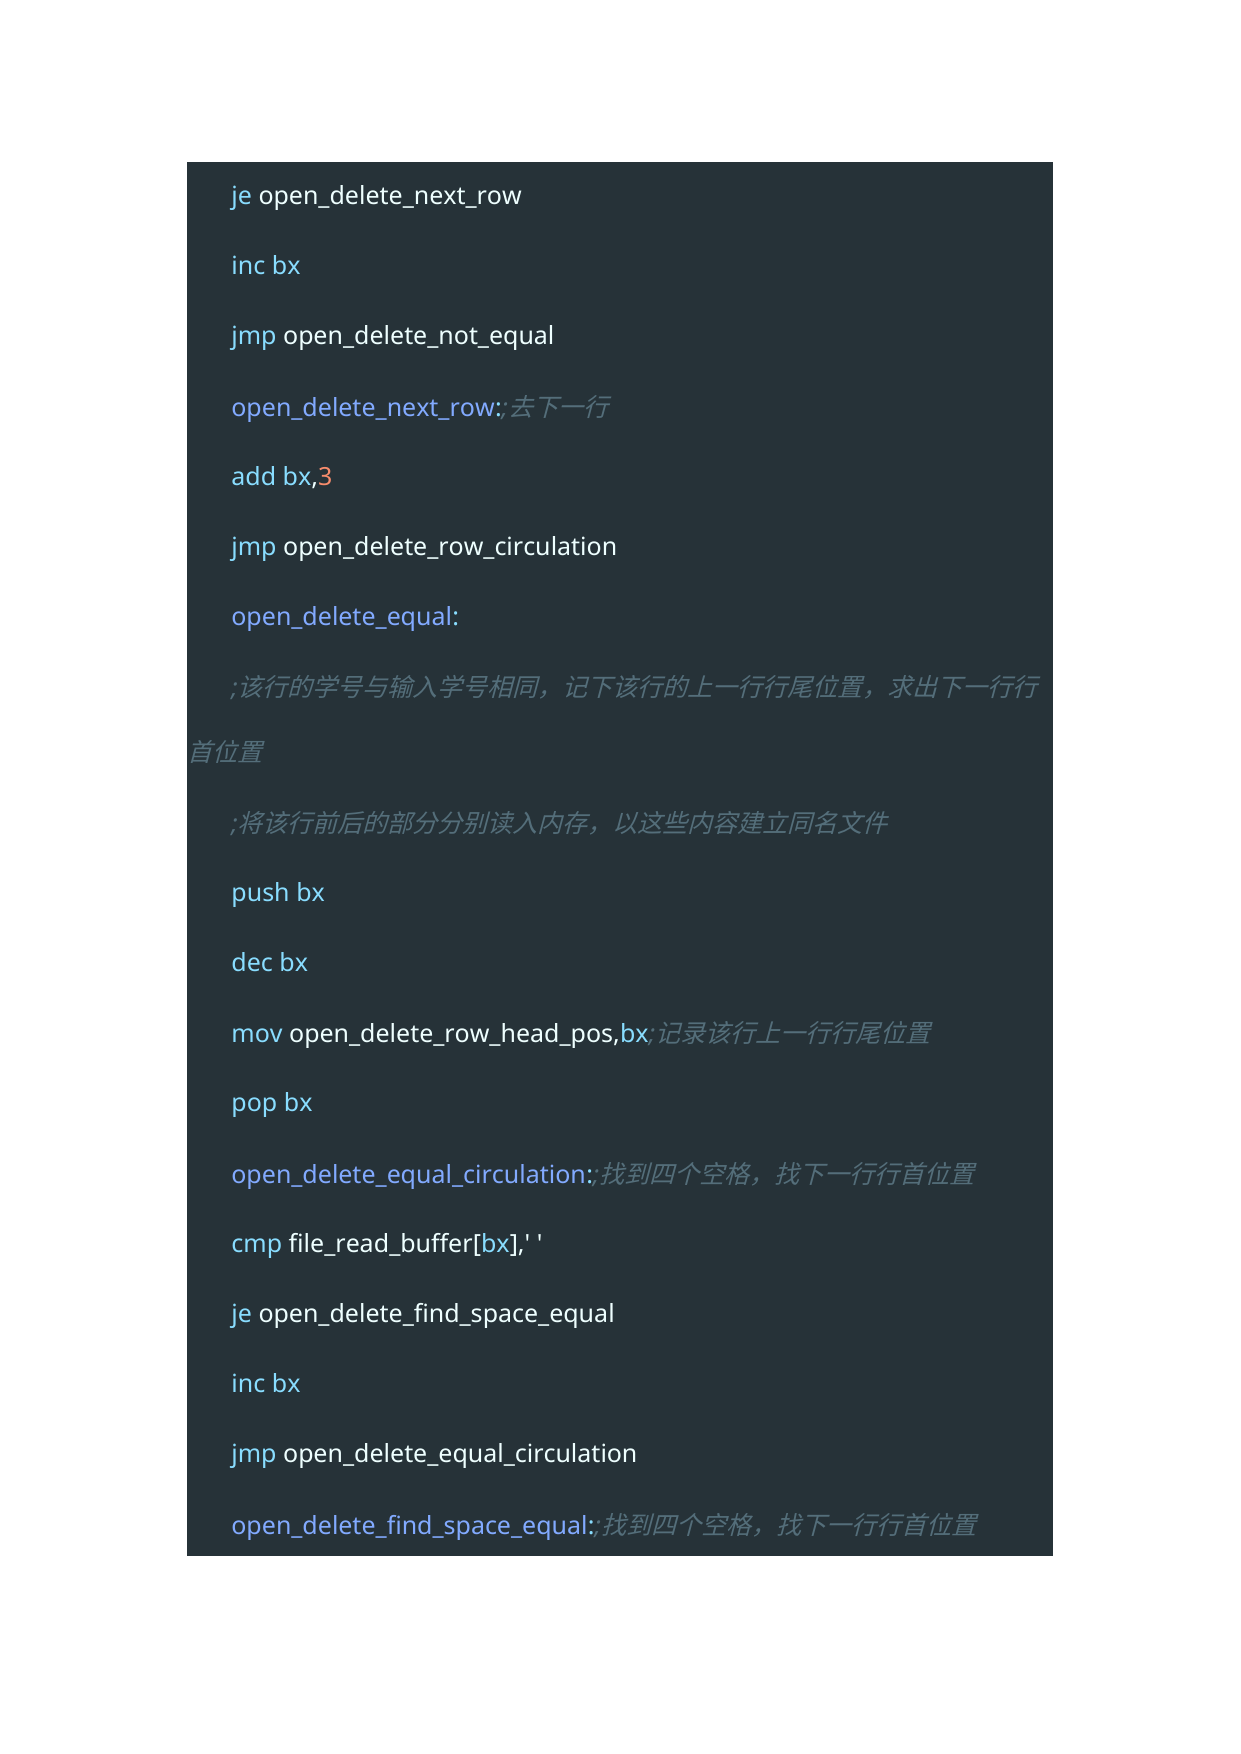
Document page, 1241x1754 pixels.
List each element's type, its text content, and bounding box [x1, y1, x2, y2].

text open_delete_next_row:;去下一行 [187, 373, 1053, 438]
text jmp open_delete_equal_circulation [187, 1421, 1053, 1486]
text add bx,3 [187, 443, 1053, 508]
text push bx [187, 859, 1053, 924]
text dec bx [187, 929, 1053, 994]
text ;该行的学号与输入学号相同，记下该行的上一行行尾位置，求出下一行行首位置 [187, 653, 1053, 783]
text open_delete_equal: [187, 583, 1053, 648]
text mov open_delete_row_head_pos,bx;记录该行上一行行尾位置 [187, 999, 1053, 1064]
text je open_delete_find_space_equal [187, 1280, 1053, 1345]
text ;将该行前后的部分分别读入内存，以这些内容建立同名文件 [187, 789, 1053, 854]
text jmp open_delete_not_equal [187, 302, 1053, 367]
text open_delete_find_space_equal:;找到四个空格，找下一行行首位置 [187, 1491, 1053, 1556]
text pop bx [187, 1069, 1053, 1134]
text je open_delete_next_row [187, 162, 1053, 227]
text open_delete_equal_circulation:;找到四个空格，找下一行行首位置 [187, 1140, 1053, 1205]
text jmp open_delete_row_circulation [187, 513, 1053, 578]
text inc bx [187, 232, 1053, 297]
text cmp file_read_buffer[bx],' ' [187, 1210, 1053, 1275]
text inc bx [187, 1350, 1053, 1415]
